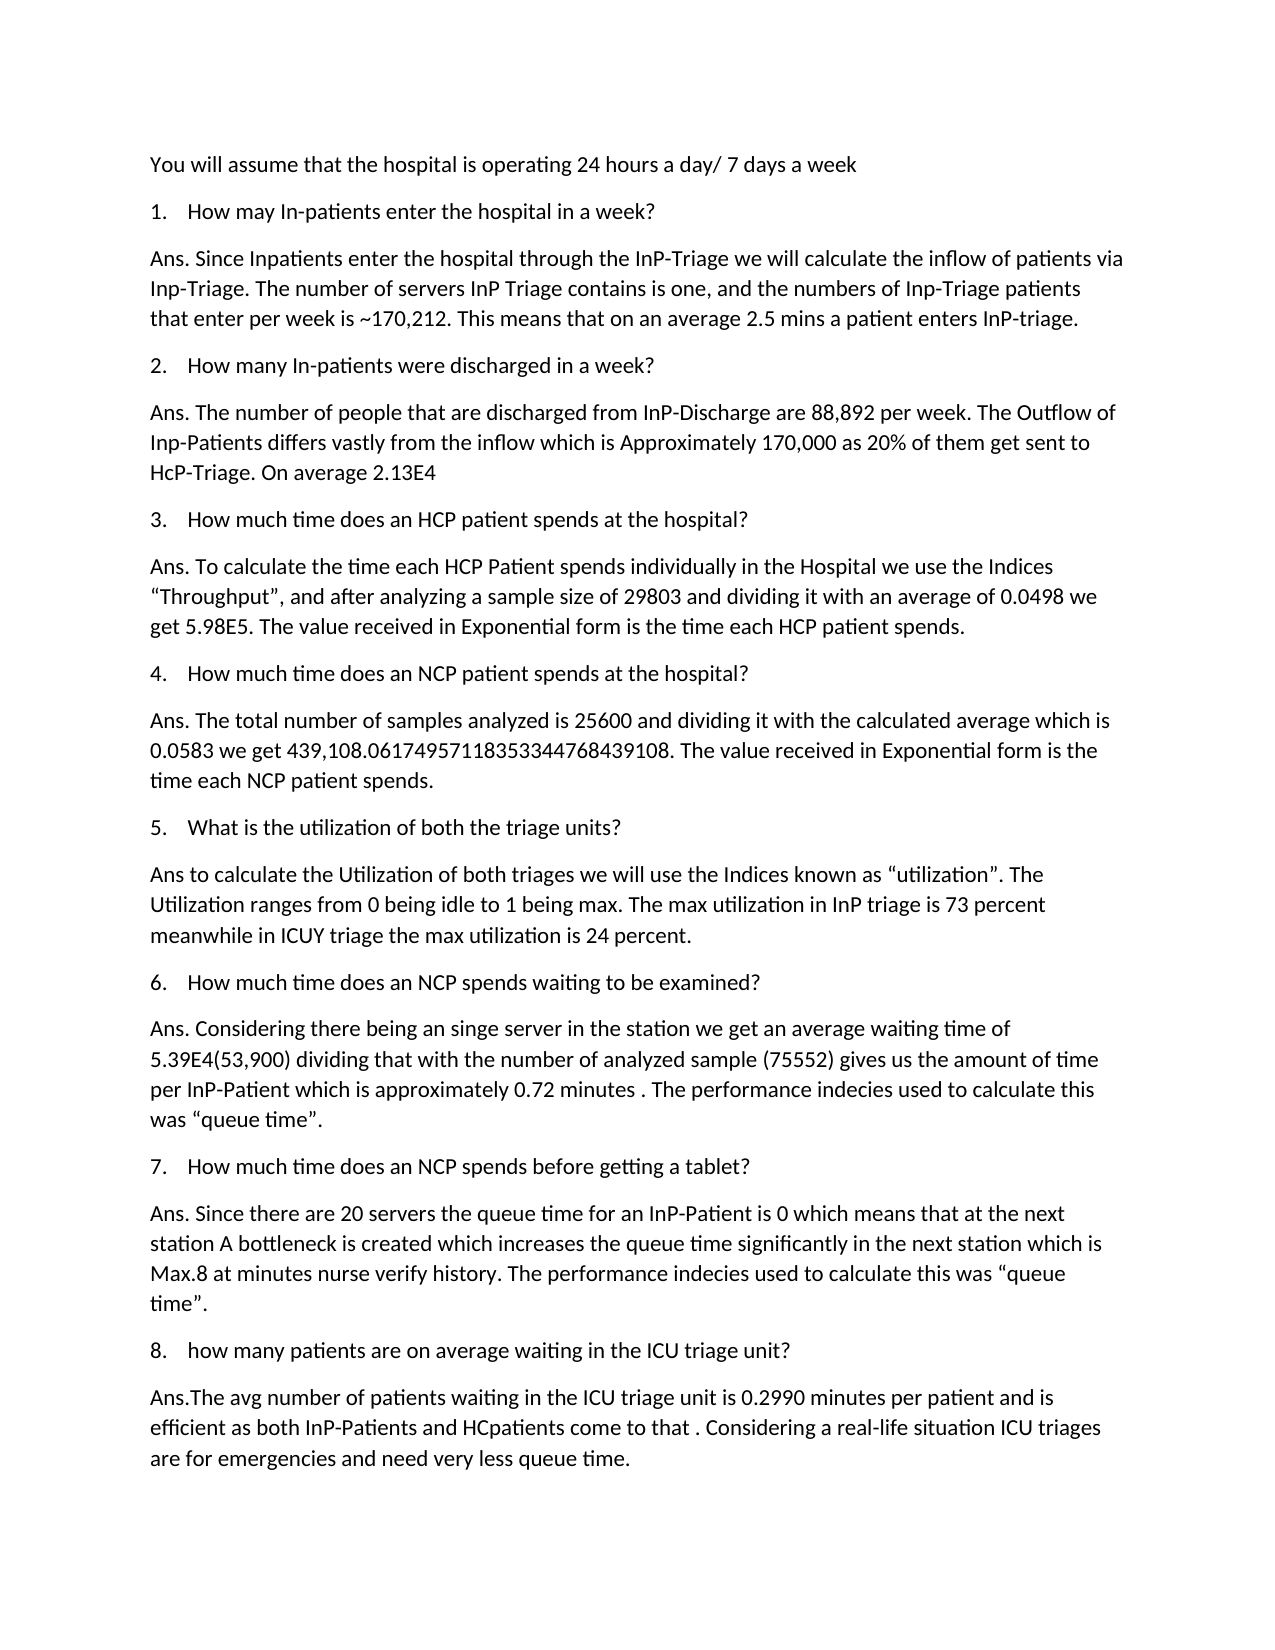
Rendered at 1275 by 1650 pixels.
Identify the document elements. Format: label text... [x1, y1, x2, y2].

text Ans. Considering there being an singe server in the station we get an average waiting time of 5.39E4(53,900) dividing that with the number of analyzed sample (75552) gives us the amount of time per InP-Patient which is approximately 0.72 minutes . The performance indecies used to calculate this was “queue time”. [150, 1014, 1125, 1133]
list How many In-patients were discharged in a week? [150, 351, 1125, 379]
text Ans. Since Inpatients enter the hospital through the InP-Triage we will calculate the inflow of patients via Inp-Triage. The number of servers InP Triage contains is one, and the numbers of Inp-Triage patients that enter per week is ~170,212. This means that on an average 2.5 mins a patient enters InP-triage. [150, 244, 1125, 332]
list How much time does an NCP spends waiting to be examined? [150, 968, 1125, 996]
text Ans. To calculate the time each HCP Patient spends individually in the Hospital we use the Indices “Throughput”, and after analyzing a sample size of 29803 and dividing it with an average of 0.0498 we get 5.98E5. The value received in Exponential form is the time each HCP patient spends. [150, 552, 1125, 641]
text Ans. The number of people that are discharged from InP-Discharge are 88,892 per week. The Outflow of Inp-Patients differs vastly from the inflow which is Approximately 170,000 as 20% of them get sent to HcP-Triage. On average 2.13E4 [150, 398, 1125, 486]
list how many patients are on average waiting in the ICU triage unit? [150, 1336, 1125, 1364]
list How much time does an NCP patient spends at the hospital? [150, 659, 1125, 687]
list What is the utilization of both the triage units? [150, 813, 1125, 842]
text Ans to calculate the Utilization of both triages we will use the Indices known as “utilization”. The Utilization ranges from 0 being idle to 1 being max. The max utilization in InP triage is 73 percent meanwhile in ICUY triage the max utilization is 24 percent. [150, 860, 1125, 949]
text Ans.The avg number of patients waiting in the ICU triage unit is 0.2990 minutes per patient and is efficient as both InP-Patients and HCpatients come to that . Considering a real-life situation ICU triages are for emergencies and need very less queue time. [150, 1383, 1125, 1472]
list How may In-patients enter the hospital in a week? [150, 197, 1125, 225]
text Ans. The total number of samples analyzed is 25600 and dividing it with the calculated average which is 0.0583 we get 439,108.06174957118353344768439108. The value received in Exponential form is the time each NCP patient spends. [150, 706, 1125, 795]
list How much time does an HCP patient spends at the hospital? [150, 505, 1125, 533]
text Ans. Since there are 20 servers the queue time for an InP-Patient is 0 which means that at the next station A bottleneck is created which increases the queue time significantly in the next station which is Max.8 at minutes nurse verify history. The performance indecies used to calculate this was “queue time”. [150, 1199, 1125, 1318]
text You will assume that the hospital is operating 24 hours a day/ 7 days a week [150, 150, 1125, 178]
list How much time does an NCP spends before getting a tablet? [150, 1152, 1125, 1180]
